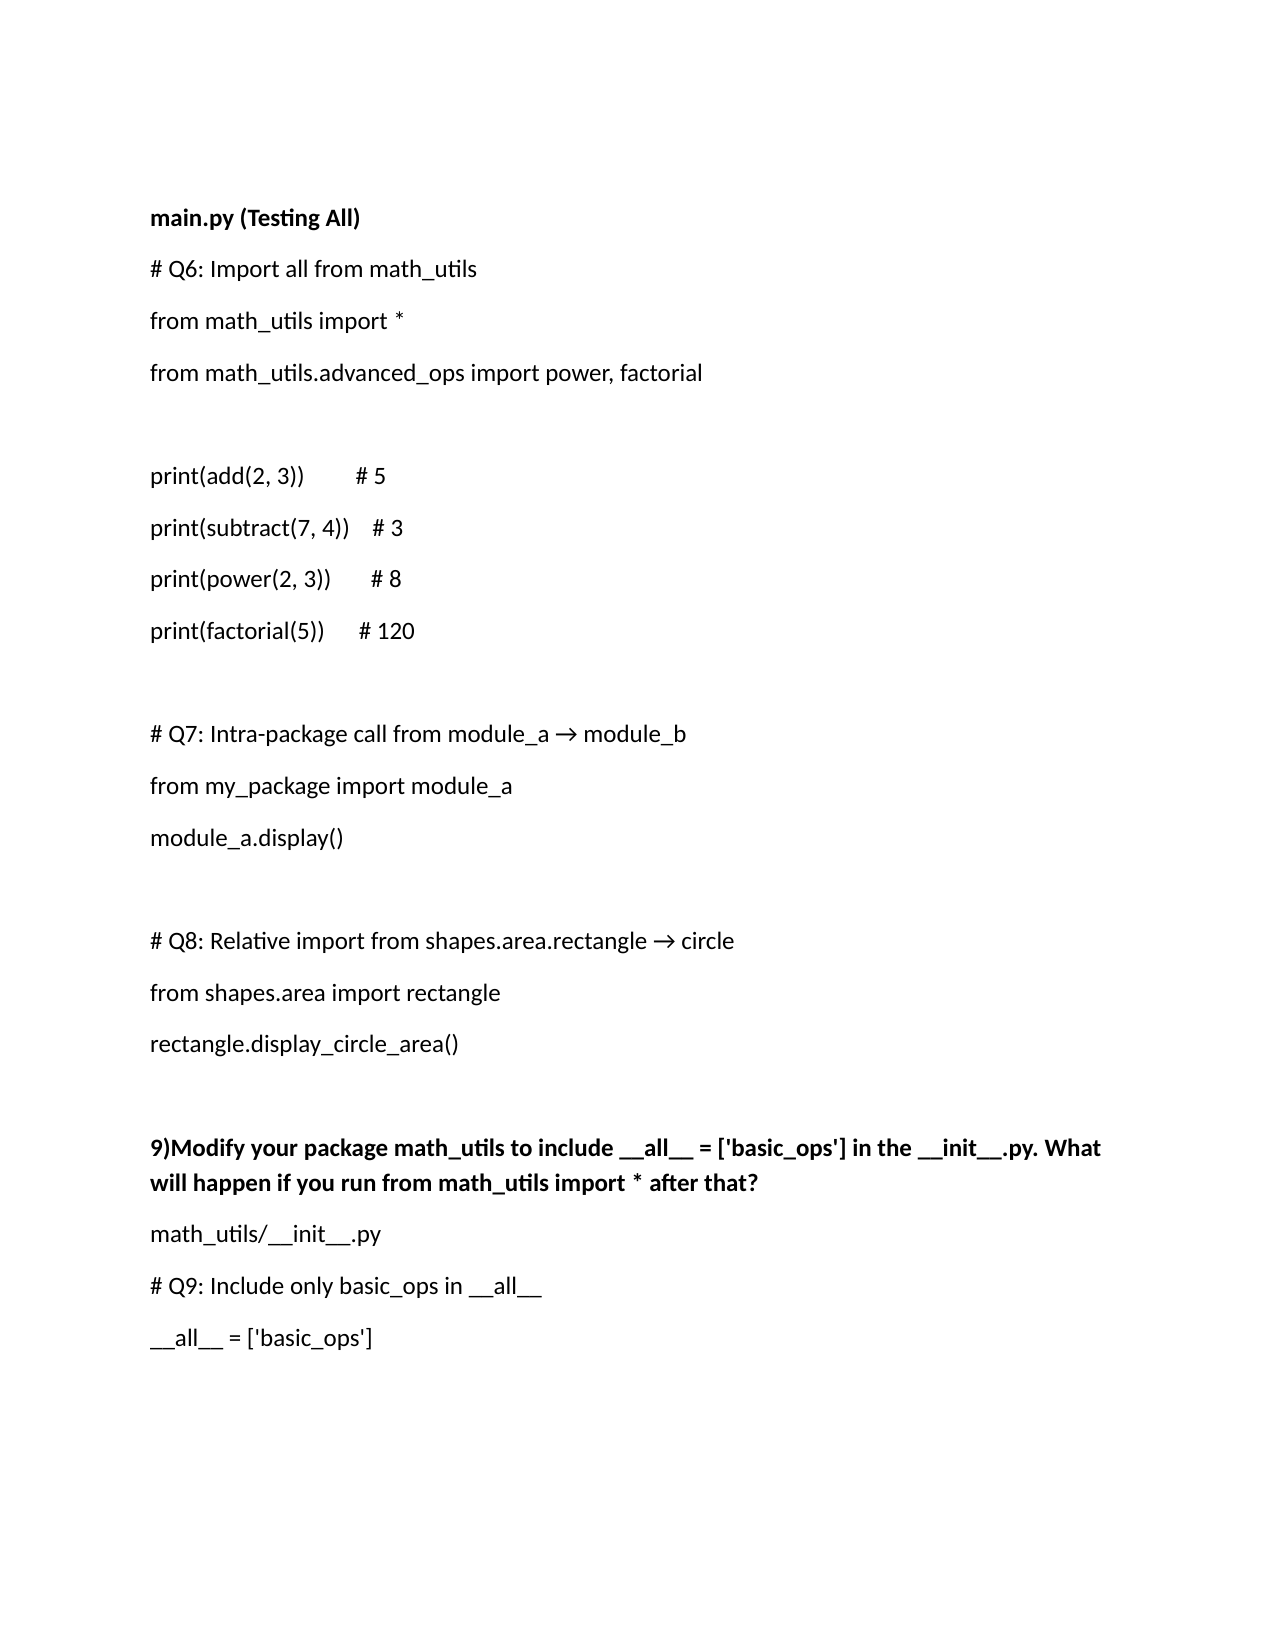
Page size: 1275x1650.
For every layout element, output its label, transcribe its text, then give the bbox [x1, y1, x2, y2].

text print(subtract(7, 4)) # 3 [150, 512, 1125, 542]
text from shapes.area import rectangle [150, 977, 1125, 1007]
text __all__ = ['basic_ops'] [150, 1322, 1125, 1352]
text from math_utils.advanced_ops import power, factorial [150, 357, 1125, 387]
text print(add(2, 3)) # 5 [150, 460, 1125, 491]
text # Q9: Include only basic_ops in __all__ [150, 1270, 1125, 1301]
text from my_package import module_a [150, 770, 1125, 801]
text 9)Modify your package math_utils to include __all__ = ['basic_ops'] in the __init__.py. What will happen if you run from math_utils import * after that? [150, 1132, 1125, 1197]
text # Q8: Relative import from shapes.area.rectangle → circle [150, 925, 1125, 956]
text from math_utils import * [150, 305, 1125, 336]
text module_a.display() [150, 822, 1125, 852]
text print(power(2, 3)) # 8 [150, 563, 1125, 594]
text # Q6: Import all from math_utils [150, 253, 1125, 284]
text print(factorial(5)) # 120 [150, 615, 1125, 646]
text main.py (Testing All) [150, 202, 1125, 232]
text rectangle.display_circle_area() [150, 1028, 1125, 1059]
text math_utils/__init__.py [150, 1218, 1125, 1249]
text # Q7: Intra-package call from module_a → module_b [150, 718, 1125, 749]
